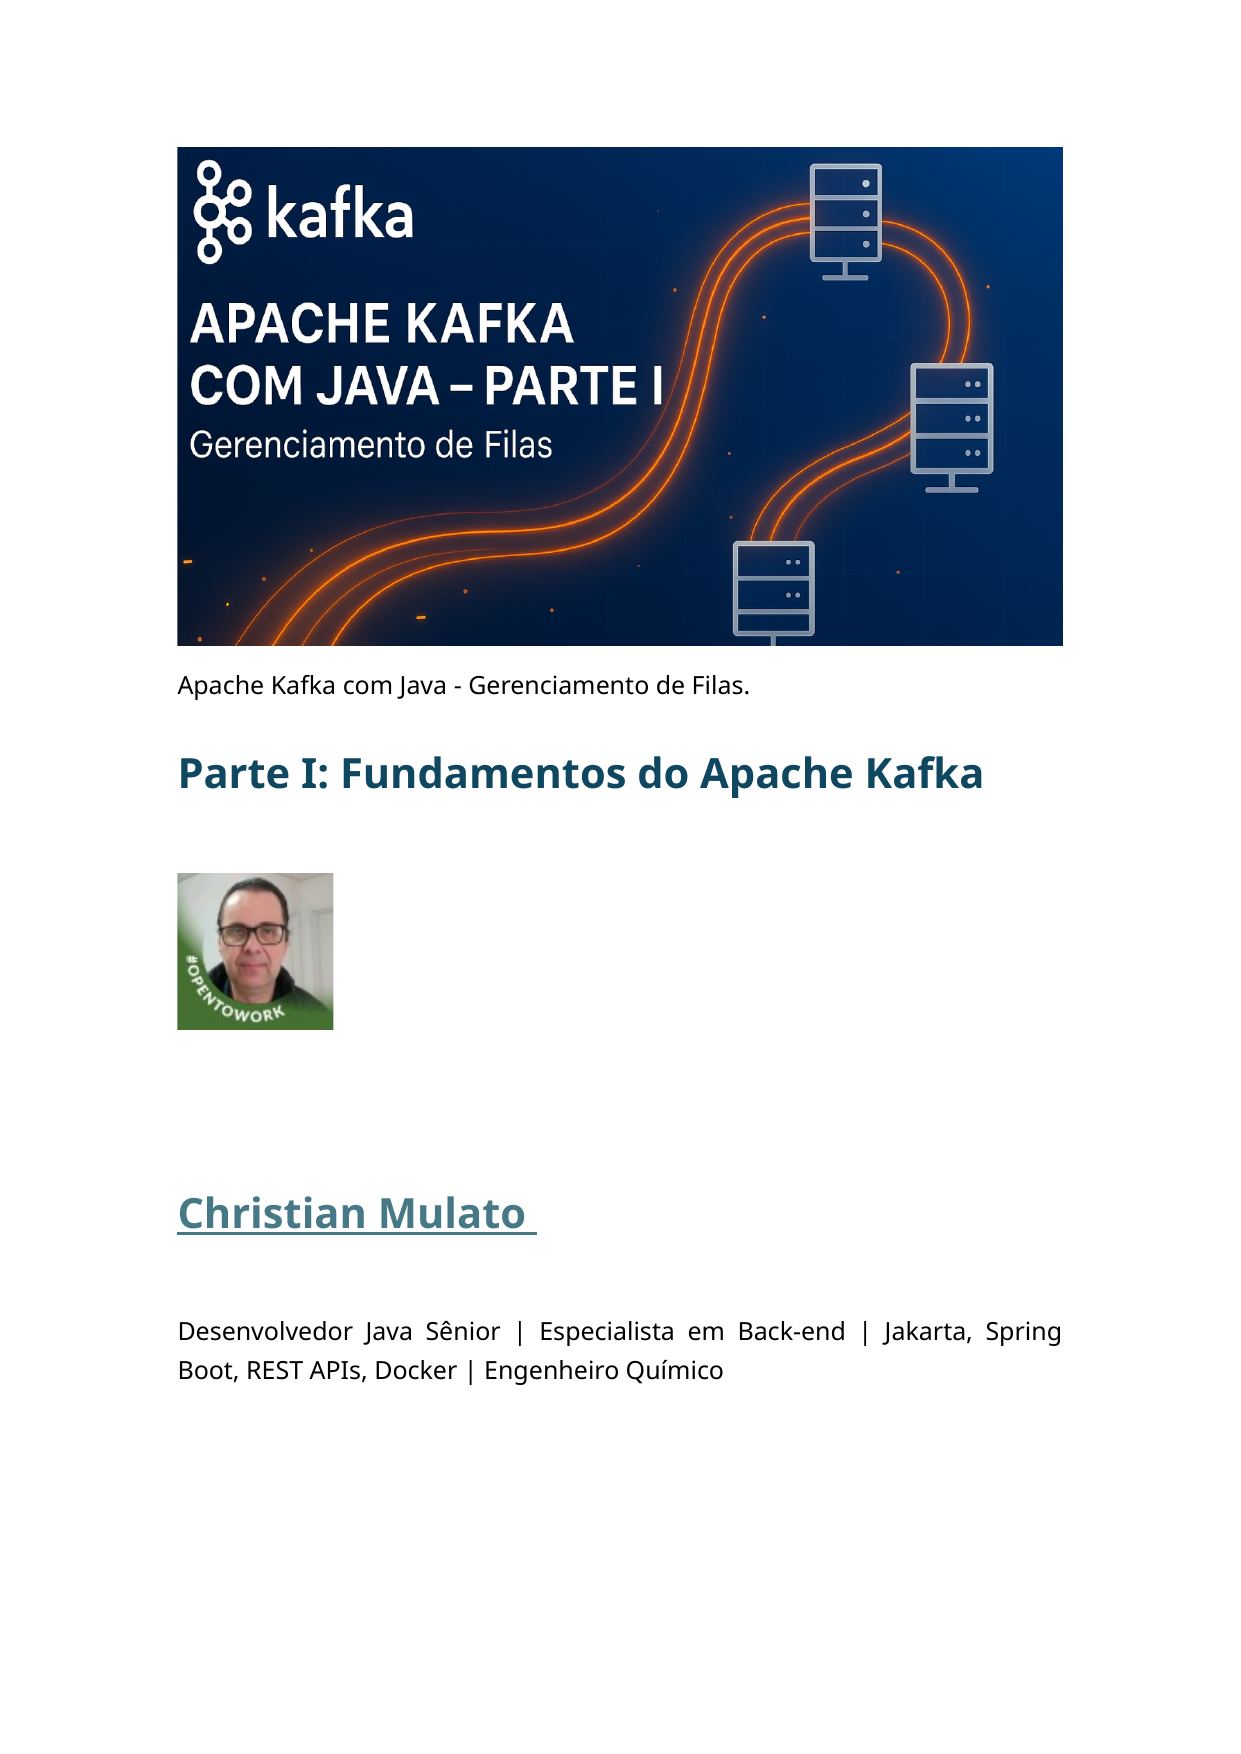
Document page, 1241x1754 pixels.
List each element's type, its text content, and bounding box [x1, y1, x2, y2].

subtitle Parte I: Fundamentos do Apache Kafka [177, 744, 1063, 801]
picture [177, 147, 1063, 646]
subtitle Christian Mulato [177, 1184, 1063, 1241]
text Apache Kafka com Java - Gerenciamento de Filas. [177, 668, 1063, 702]
text Desenvolvedor Java Sênior | Especialista em Back-end | Jakarta, Spring Boot, REST APIs, Docker | Engenheiro Químico [177, 1314, 1063, 1387]
picture [177, 873, 334, 1030]
